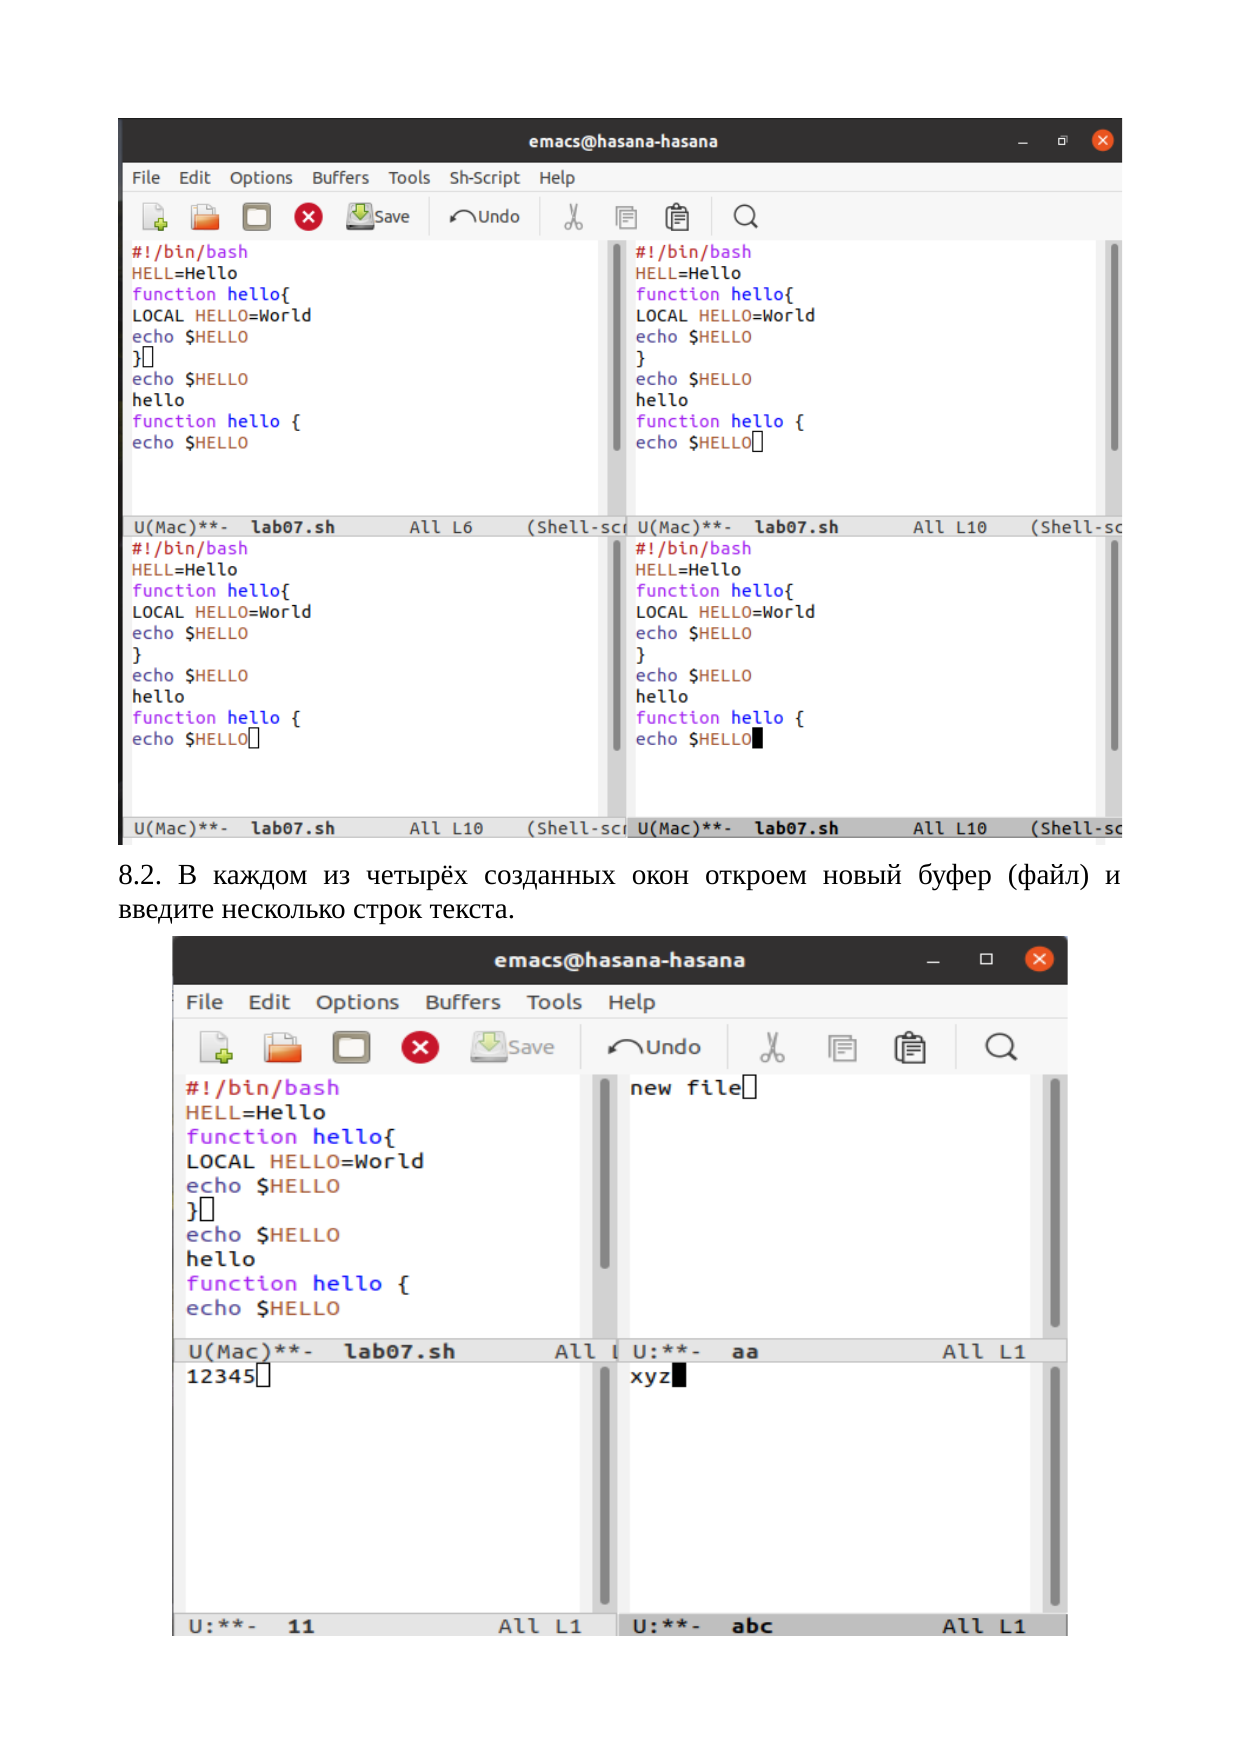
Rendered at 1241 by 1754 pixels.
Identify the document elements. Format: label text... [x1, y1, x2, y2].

picture [172, 936, 1068, 1636]
text 8.2. В каждом из четырёх созданных окон откроем новый буфер (файл) и введите несколько строк текста. [118, 857, 1122, 924]
picture [118, 118, 1123, 845]
